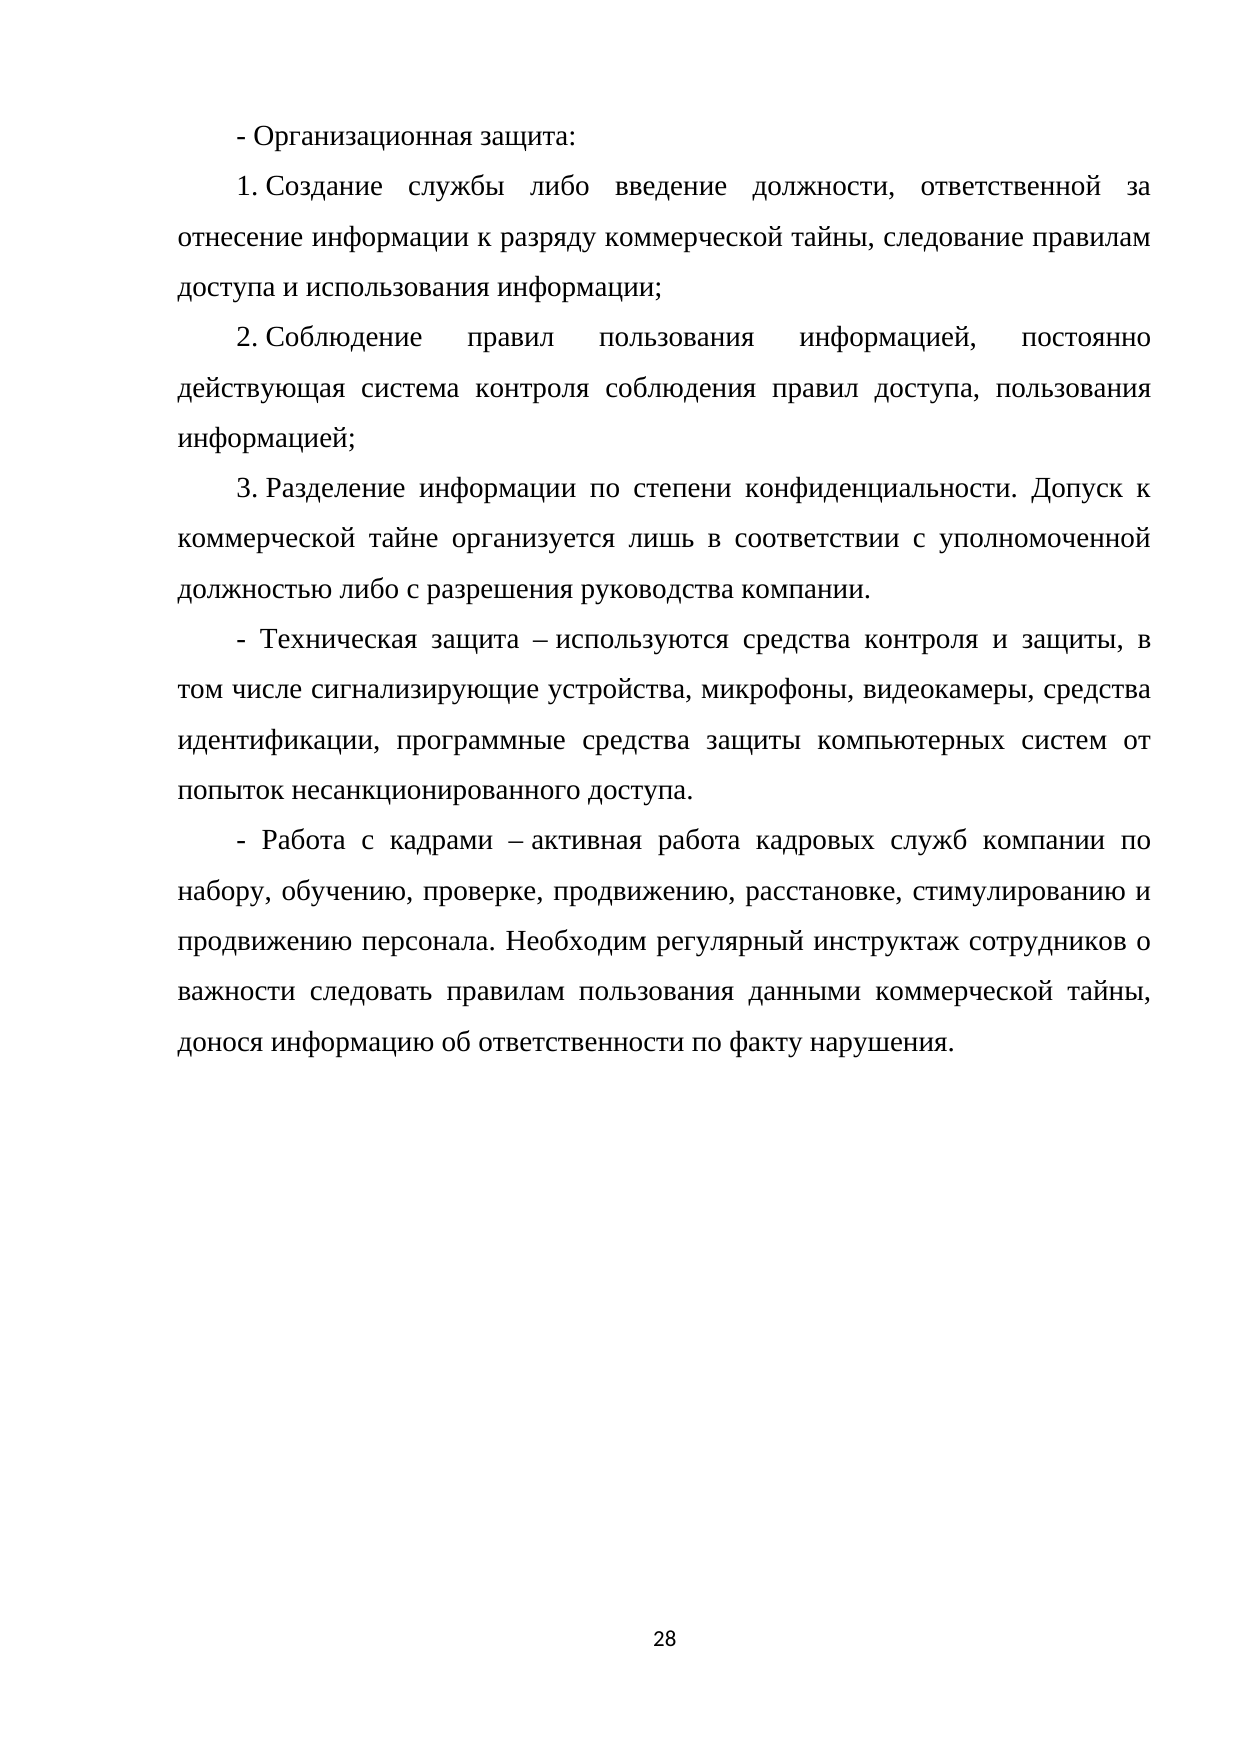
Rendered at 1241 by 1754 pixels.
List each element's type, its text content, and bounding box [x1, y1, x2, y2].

text - Техническая защита – используются средства контроля и защиты, в том числе сигнализирующие устройства, микрофоны, видеокамеры, средства идентификации, программные средства защиты компьютерных систем от попыток несанкционированного доступа. [177, 621, 1152, 806]
text 2. Соблюдение правил пользования информацией, постоянно действующая система контроля соблюдения правил доступа, пользования информацией; [177, 319, 1152, 453]
text 3. Разделение информации по степени конфиденциальности. Допуск к коммерческой тайне организуется лишь в соответствии с уполномоченной должностью либо с разрешения руководства компании. [177, 470, 1152, 604]
text 1. Создание службы либо введение должности, ответственной за отнесение информации к разряду коммерческой тайны, следование правилам доступа и использования информации; [177, 168, 1152, 303]
text - Организационная защита: [177, 118, 1152, 152]
text - Работа с кадрами – активная работа кадровых служб компании по набору, обучению, проверке, продвижению, расстановке, стимулированию и продвижению персонала. Необходим регулярный инструктаж сотрудников о важности следовать правилам пользования данными коммерческой тайны, донося информацию об ответственности по факту нарушения. [177, 822, 1152, 1057]
